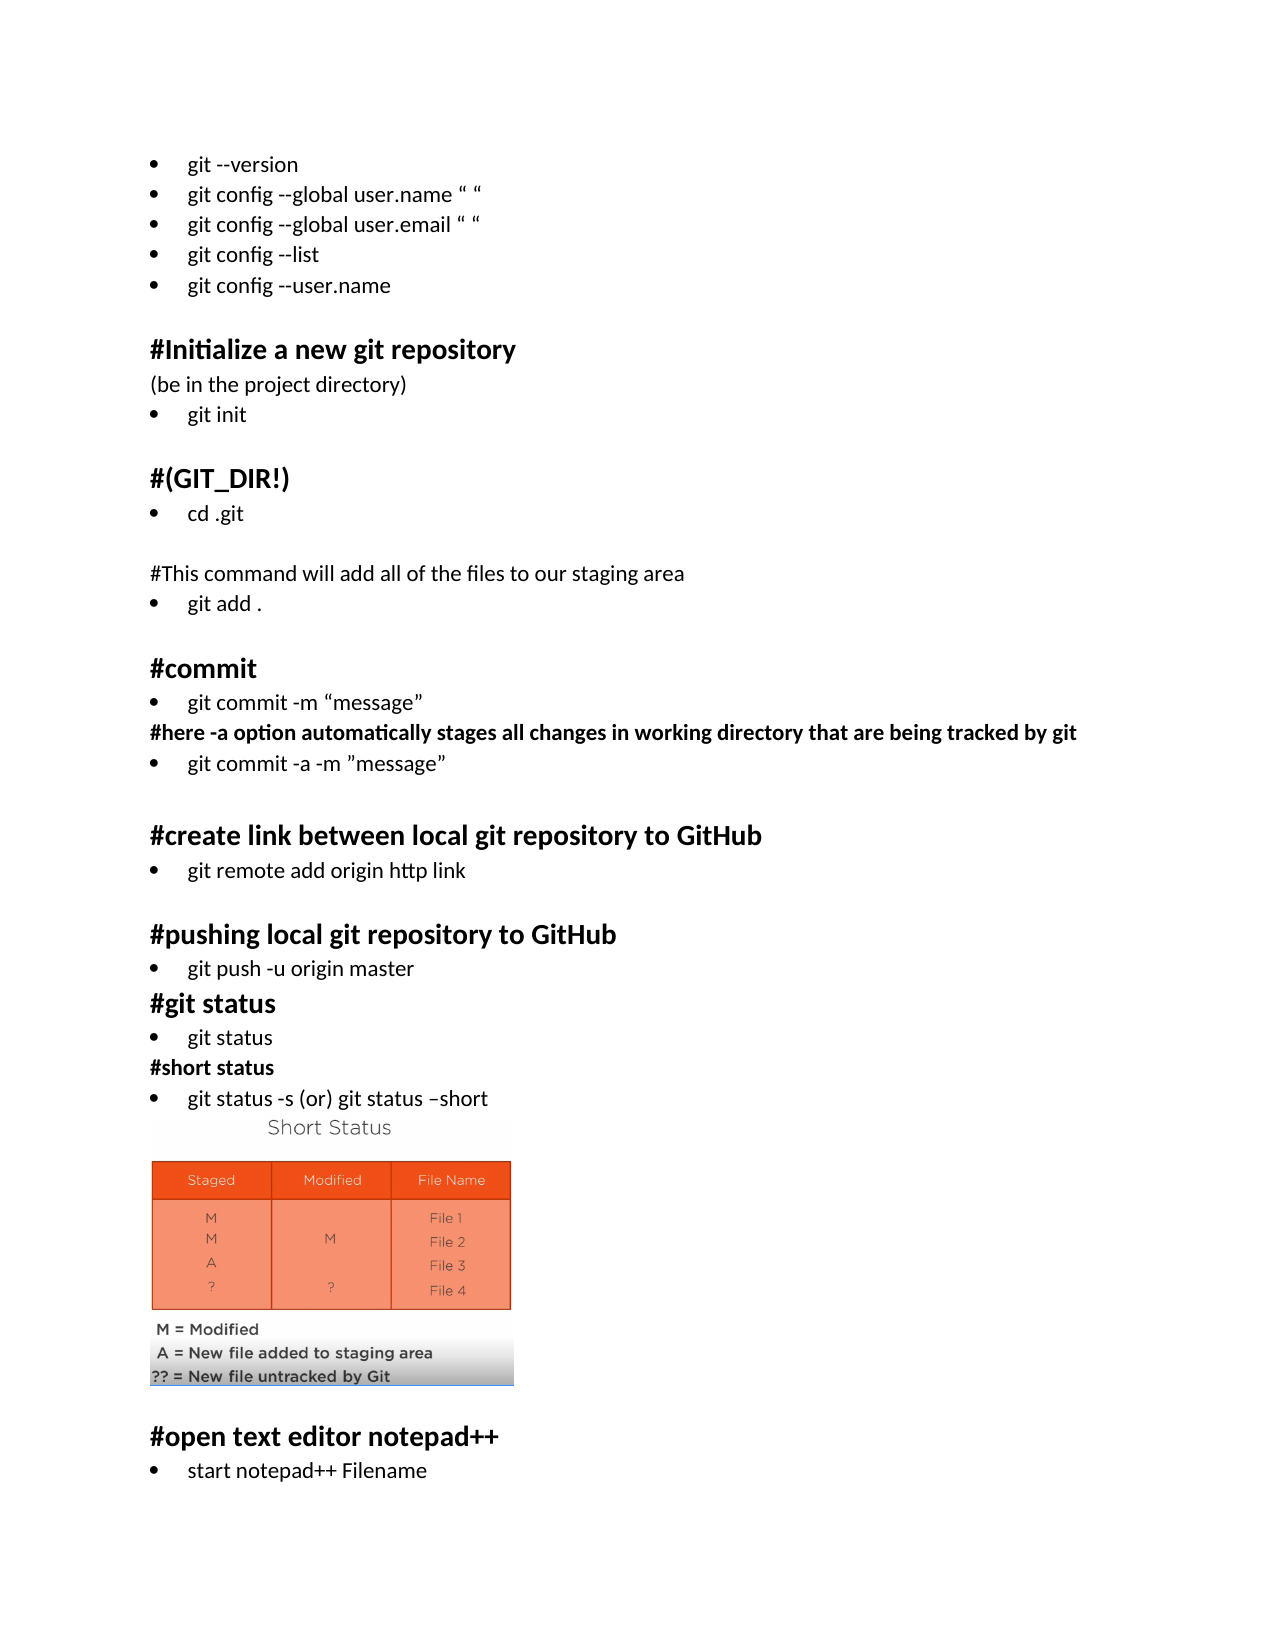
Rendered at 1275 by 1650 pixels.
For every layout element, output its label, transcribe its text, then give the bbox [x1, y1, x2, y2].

list git commit -m “message” [150, 688, 1125, 716]
list git status -s (or) git status –short [150, 1084, 1125, 1112]
list start notepad++ Filename [150, 1457, 1125, 1484]
list git config --user.name [150, 271, 1125, 299]
list #pushing local git repository to GitHub [150, 916, 1125, 952]
list git commit -a -m ”message” [150, 749, 1125, 777]
list #open text editor notepad++ [150, 1418, 1125, 1454]
list git init [150, 400, 1125, 428]
list git config --list [150, 241, 1125, 269]
list cd .git [150, 499, 1125, 527]
list (be in the project directory) [150, 370, 1125, 398]
list #here -a option automatically stages all changes in working directory that are being tracked by git [150, 718, 1125, 746]
list #create link between local git repository to GitHub [150, 817, 1125, 853]
list git config --global user.email “ “ [150, 210, 1125, 238]
list git status [150, 1023, 1125, 1051]
list #Initialize a new git repository [150, 331, 1125, 367]
list git --version [150, 150, 1125, 178]
list #commit [150, 650, 1125, 685]
list git add . [150, 589, 1125, 617]
list #(GIT_DIR!) [150, 460, 1125, 496]
list #git status [150, 985, 1125, 1020]
list #short status [150, 1053, 1125, 1081]
list #This command will add all of the files to our staging area [150, 559, 1125, 587]
list git push -u origin master [150, 954, 1125, 983]
list git config --global user.name “ “ [150, 180, 1125, 208]
picture [150, 1113, 514, 1386]
list git remote add origin http link [150, 856, 1125, 884]
